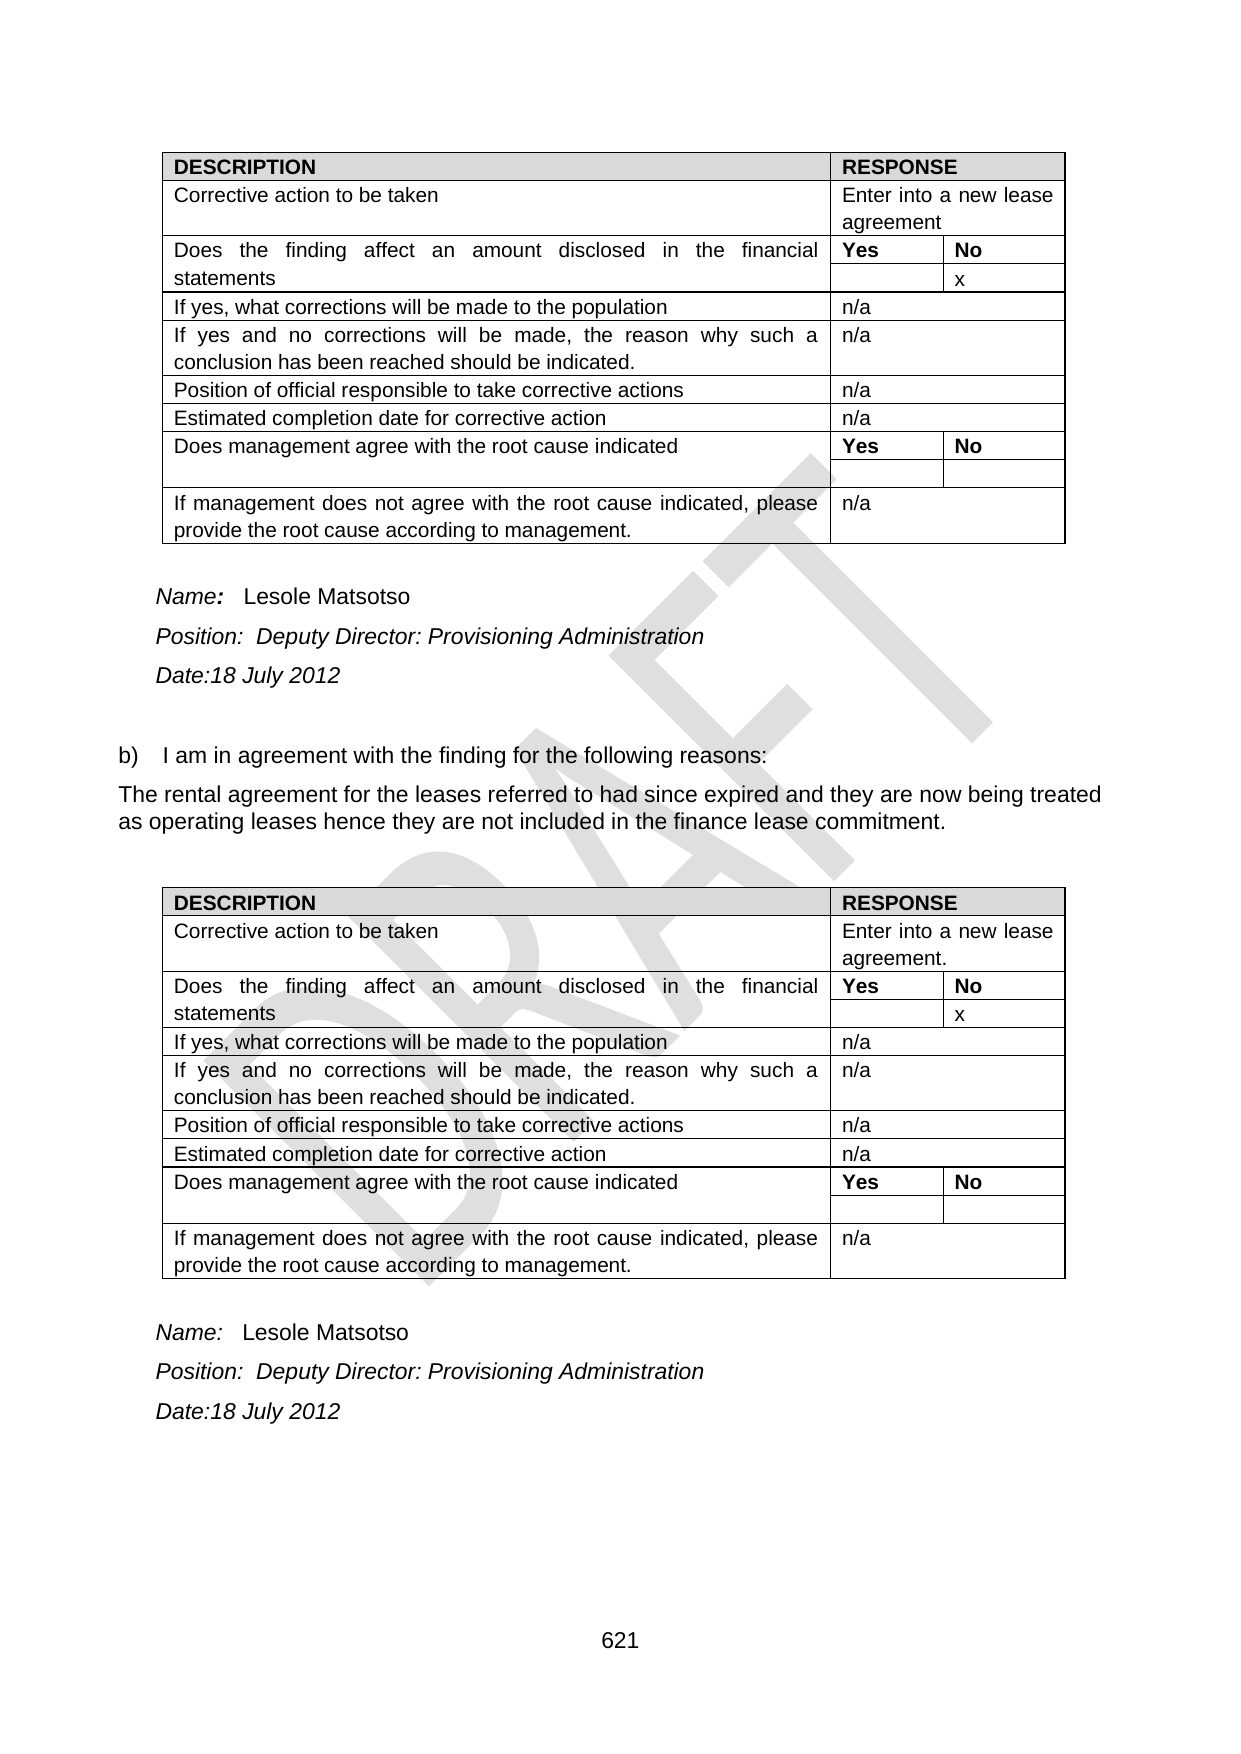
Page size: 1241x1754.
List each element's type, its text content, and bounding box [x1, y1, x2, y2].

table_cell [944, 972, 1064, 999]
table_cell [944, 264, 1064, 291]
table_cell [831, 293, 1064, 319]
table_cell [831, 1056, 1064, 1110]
text b) I am in agreement with the finding for the following reasons: [118, 741, 1122, 768]
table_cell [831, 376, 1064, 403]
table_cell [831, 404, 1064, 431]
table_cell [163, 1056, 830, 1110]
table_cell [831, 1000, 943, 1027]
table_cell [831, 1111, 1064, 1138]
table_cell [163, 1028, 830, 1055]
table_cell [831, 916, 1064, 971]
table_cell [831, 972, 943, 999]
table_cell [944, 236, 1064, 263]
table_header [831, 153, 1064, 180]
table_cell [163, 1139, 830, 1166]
text Date:18 July 2012 [118, 1398, 1122, 1425]
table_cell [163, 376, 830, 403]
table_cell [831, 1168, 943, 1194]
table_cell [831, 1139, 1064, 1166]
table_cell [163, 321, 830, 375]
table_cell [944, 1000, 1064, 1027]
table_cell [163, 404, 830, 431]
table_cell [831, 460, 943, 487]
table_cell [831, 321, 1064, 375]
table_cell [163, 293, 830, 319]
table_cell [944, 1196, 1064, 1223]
text Position: Deputy Director: Provisioning Administration [118, 1358, 1122, 1385]
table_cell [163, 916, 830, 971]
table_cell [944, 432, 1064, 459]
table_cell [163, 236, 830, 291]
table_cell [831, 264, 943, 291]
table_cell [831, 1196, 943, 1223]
text Position: Deputy Director: Provisioning Administration [118, 623, 1122, 650]
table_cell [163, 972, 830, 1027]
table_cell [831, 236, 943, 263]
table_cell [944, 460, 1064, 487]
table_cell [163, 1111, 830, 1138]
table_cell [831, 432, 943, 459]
text Date:18 July 2012 [118, 662, 1122, 689]
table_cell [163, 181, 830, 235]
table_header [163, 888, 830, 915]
text Name: Lesole Matsotso [118, 1318, 1122, 1346]
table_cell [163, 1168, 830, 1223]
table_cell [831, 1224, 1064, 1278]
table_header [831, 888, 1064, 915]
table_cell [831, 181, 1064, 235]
text Name: Lesole Matsotso [118, 583, 1122, 610]
text The rental agreement for the leases referred to had since expired and they are now being treated as operating leases hence they are not included in the finance lease commitment. [118, 781, 1122, 835]
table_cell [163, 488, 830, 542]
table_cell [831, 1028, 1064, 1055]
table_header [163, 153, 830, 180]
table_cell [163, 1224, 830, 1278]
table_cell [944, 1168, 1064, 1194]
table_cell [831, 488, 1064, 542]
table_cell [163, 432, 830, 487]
